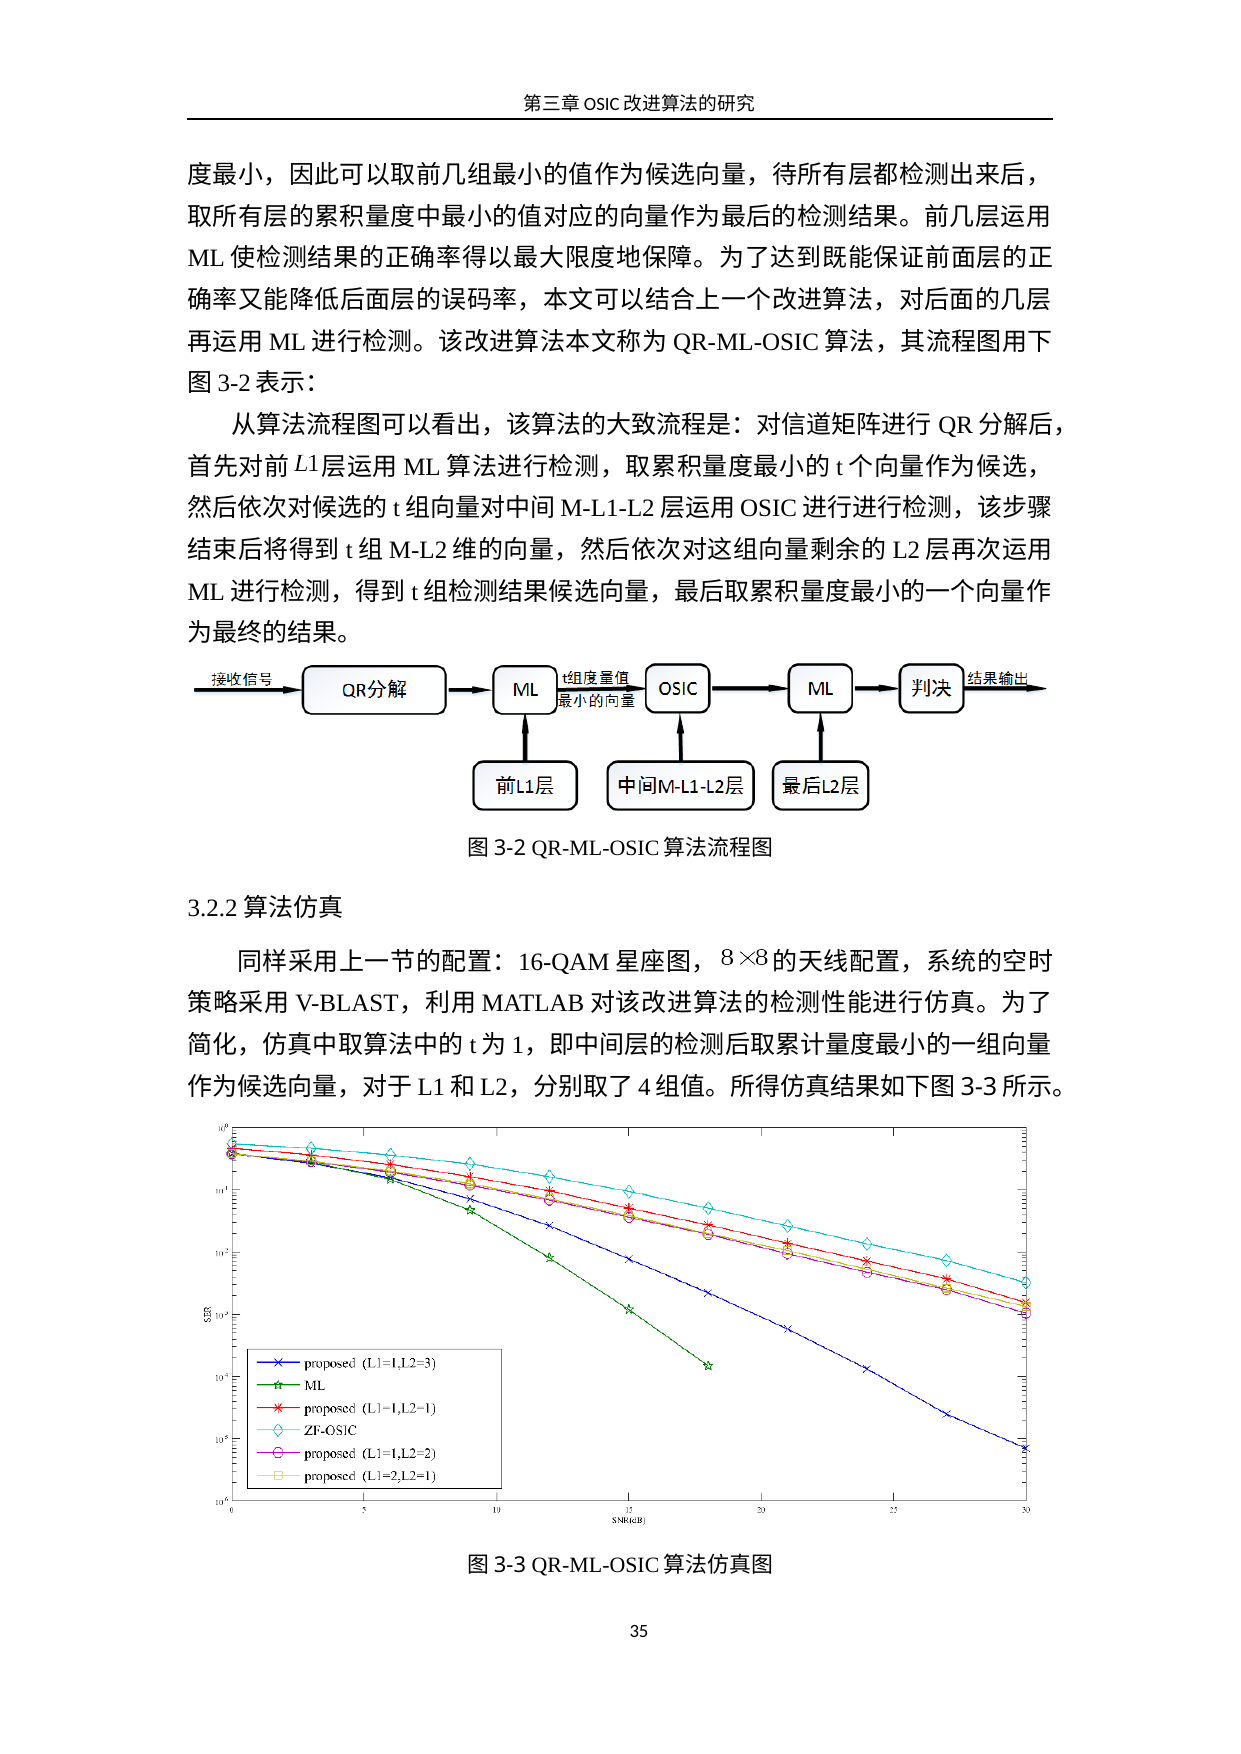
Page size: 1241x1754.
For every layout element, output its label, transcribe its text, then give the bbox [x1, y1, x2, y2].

text 从算法流程图可以看出，该算法的大致流程是：对信道矩阵进行QR分解后，首先对前层运用ML算法进行检测，取累积量度最小的t个向量作为候选，然后依次对候选的t组向量对中间M-L1-L2层运用OSIC进行进行检测，该步骤结束后将得到t组M-L2维的向量，然后依次对这组向量剩余的L2层再次运用ML进行检测，得到t组检测结果候选向量，最后取累积量度最小的一个向量作为最终的结果。 [187, 400, 1053, 650]
subtitle 3.2.2 算法仿真 [187, 883, 1053, 924]
picture [187, 662, 1053, 811]
picture [200, 1116, 1041, 1528]
text 同样采用上一节的配置：16-QAM星座图，的天线配置，系统的空时策略采用V-BLAST，利用MATLAB对该改进算法的检测性能进行仿真。为了简化，仿真中取算法中的t为1，即中间层的检测后取累计量度最小的一组向量作为候选向量，对于L1和L2，分别取了4组值。所得仿真结果如下图3-3所示。 [187, 937, 1053, 1103]
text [187, 150, 1053, 400]
text 图3-2 QR-ML-OSIC算法流程图 [187, 830, 1053, 862]
text 图3-3 QR-ML-OSIC算法仿真图 [187, 1547, 1053, 1579]
